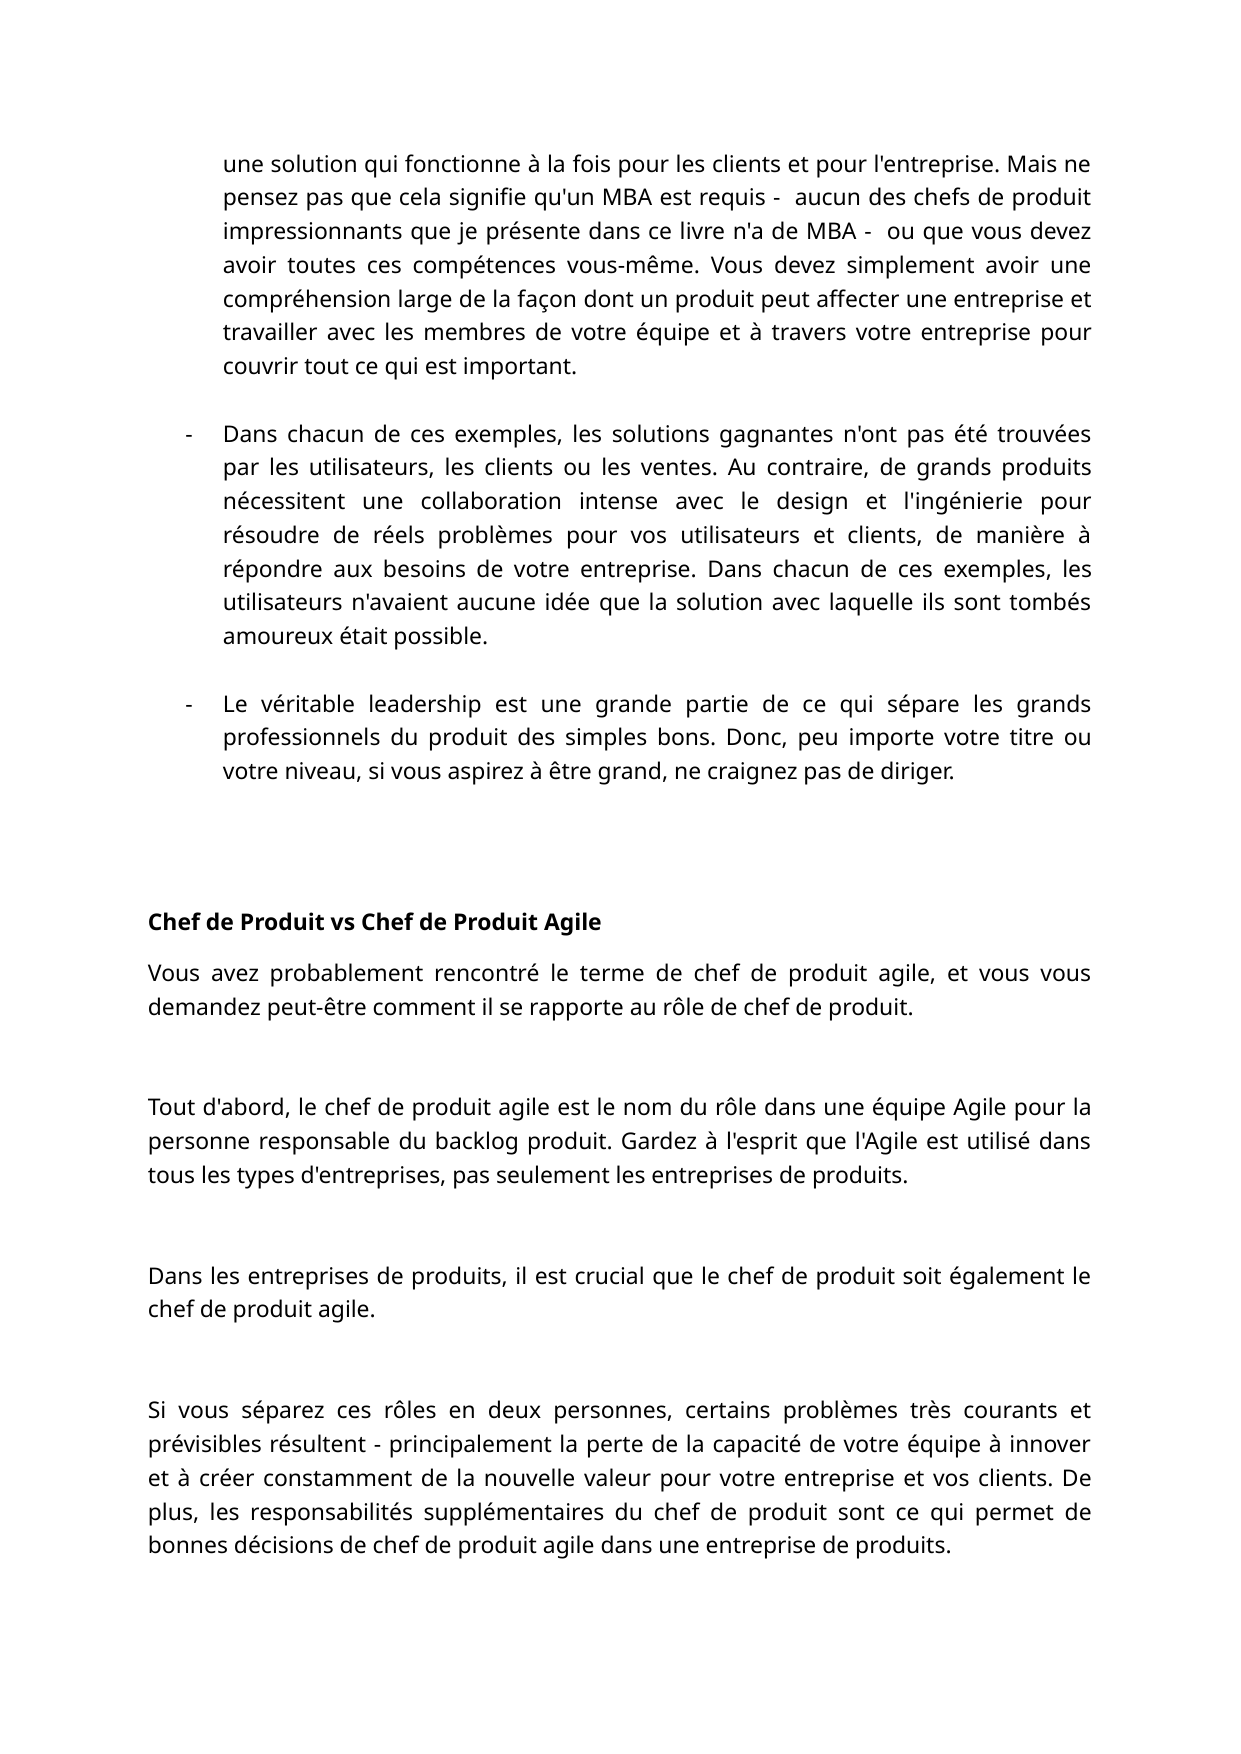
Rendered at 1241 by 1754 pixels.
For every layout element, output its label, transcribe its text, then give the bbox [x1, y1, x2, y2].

text Si vous séparez ces rôles en deux personnes, certains problèmes très courants et prévisibles résultent - principalement la perte de la capacité de votre équipe à innover et à créer constamment de la nouvelle valeur pour votre entreprise et vos clients. De plus, les responsabilités supplémentaires du chef de produit sont ce qui permet de bonnes décisions de chef de produit agile dans une entreprise de produits. [148, 1394, 1093, 1561]
text Vous avez probablement rencontré le terme de chef de produit agile, et vous vous demandez peut-être comment il se rapporte au rôle de chef de produit. [148, 957, 1093, 1022]
text Tout d'abord, le chef de produit agile est le nom du rôle dans une équipe Agile pour la personne responsable du backlog produit. Gardez à l'esprit que l'Agile est utilisé dans tous les types d'entreprises, pas seulement les entreprises de produits. [148, 1091, 1093, 1190]
list Dans chacun de ces exemples, les solutions gagnantes n'ont pas été trouvées par les utilisateurs, les clients ou les ventes. Au contraire, de grands produits nécessitent une collaboration intense avec le design et l'ingénierie pour résoudre de réels problèmes pour vos utilisateurs et clients, de manière à répondre aux besoins de votre entreprise. Dans chacun de ces exemples, les utilisateurs n'avaient aucune idée que la solution avec laquelle ils sont tombés amoureux était possible. [185, 418, 1093, 651]
list Le véritable leadership est une grande partie de ce qui sépare les grands professionnels du produit des simples bons. Donc, peu importe votre titre ou votre niveau, si vous aspirez à être grand, ne craignez pas de diriger. [185, 688, 1093, 786]
text Dans les entreprises de produits, il est crucial que le chef de produit soit également le chef de produit agile. [148, 1260, 1093, 1325]
text Chef de Produit vs Chef de Produit Agile [148, 906, 1093, 938]
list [185, 148, 1093, 381]
